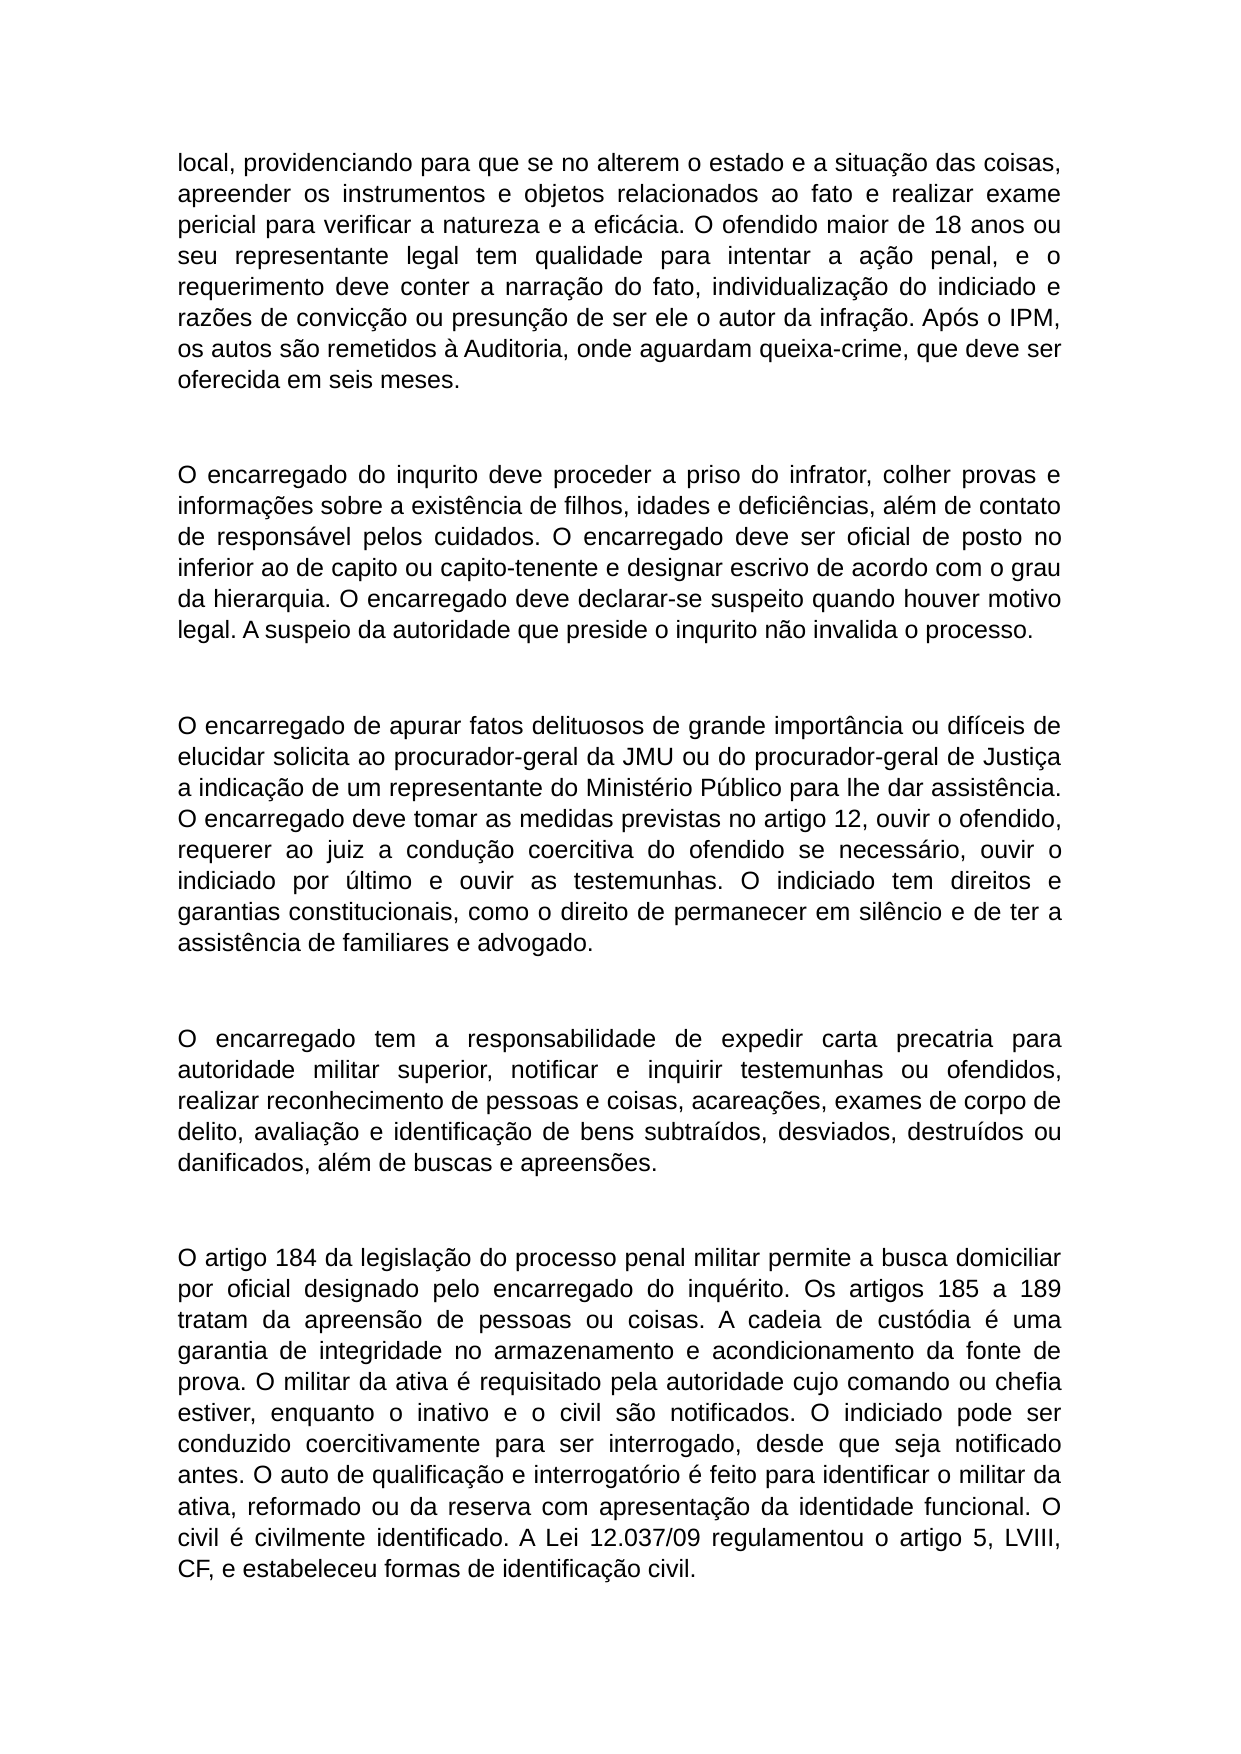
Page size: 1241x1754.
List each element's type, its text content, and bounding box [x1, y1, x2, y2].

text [177, 148, 1063, 394]
text O encarregado do inqurito deve proceder a priso do infrator, colher provas e informações sobre a existência de filhos, idades e deficiências, além de contato de responsável pelos cuidados. O encarregado deve ser oficial de posto no inferior ao de capito ou capito-tenente e designar escrivo de acordo com o grau da hierarquia. O encarregado deve declarar-se suspeito quando houver motivo legal. A suspeio da autoridade que preside o inqurito não invalida o processo. [177, 460, 1063, 644]
text O encarregado tem a responsabilidade de expedir carta precatria para autoridade militar superior, notificar e inquirir testemunhas ou ofendidos, realizar reconhecimento de pessoas e coisas, acareações, exames de corpo de delito, avaliação e identificação de bens subtraídos, desviados, destruídos ou danificados, além de buscas e apreensões. [177, 1024, 1063, 1177]
text O encarregado de apurar fatos delituosos de grande importância ou difíceis de elucidar solicita ao procurador-geral da JMU ou do procurador-geral de Justiça a indicação de um representante do Ministério Público para lhe dar assistência. O encarregado deve tomar as medidas previstas no artigo 12, ouvir o ofendido, requerer ao juiz a condução coercitiva do ofendido se necessário, ouvir o indiciado por último e ouvir as testemunhas. O indiciado tem direitos e garantias constitucionais, como o direito de permanecer em silêncio e de ter a assistência de familiares e advogado. [177, 711, 1063, 957]
text O artigo 184 da legislação do processo penal militar permite a busca domiciliar por oficial designado pelo encarregado do inquérito. Os artigos 185 a 189 tratam da apreensão de pessoas ou coisas. A cadeia de custódia é uma garantia de integridade no armazenamento e acondicionamento da fonte de prova. O militar da ativa é requisitado pela autoridade cujo comando ou chefia estiver, enquanto o inativo e o civil são notificados. O indiciado pode ser conduzido coercitivamente para ser interrogado, desde que seja notificado antes. O auto de qualificação e interrogatório é feito para identificar o militar da ativa, reformado ou da reserva com apresentação da identidade funcional. O civil é civilmente identificado. A Lei 12.037/09 regulamentou o artigo 5, LVIII, CF, e estabeleceu formas de identificação civil. [177, 1243, 1063, 1582]
